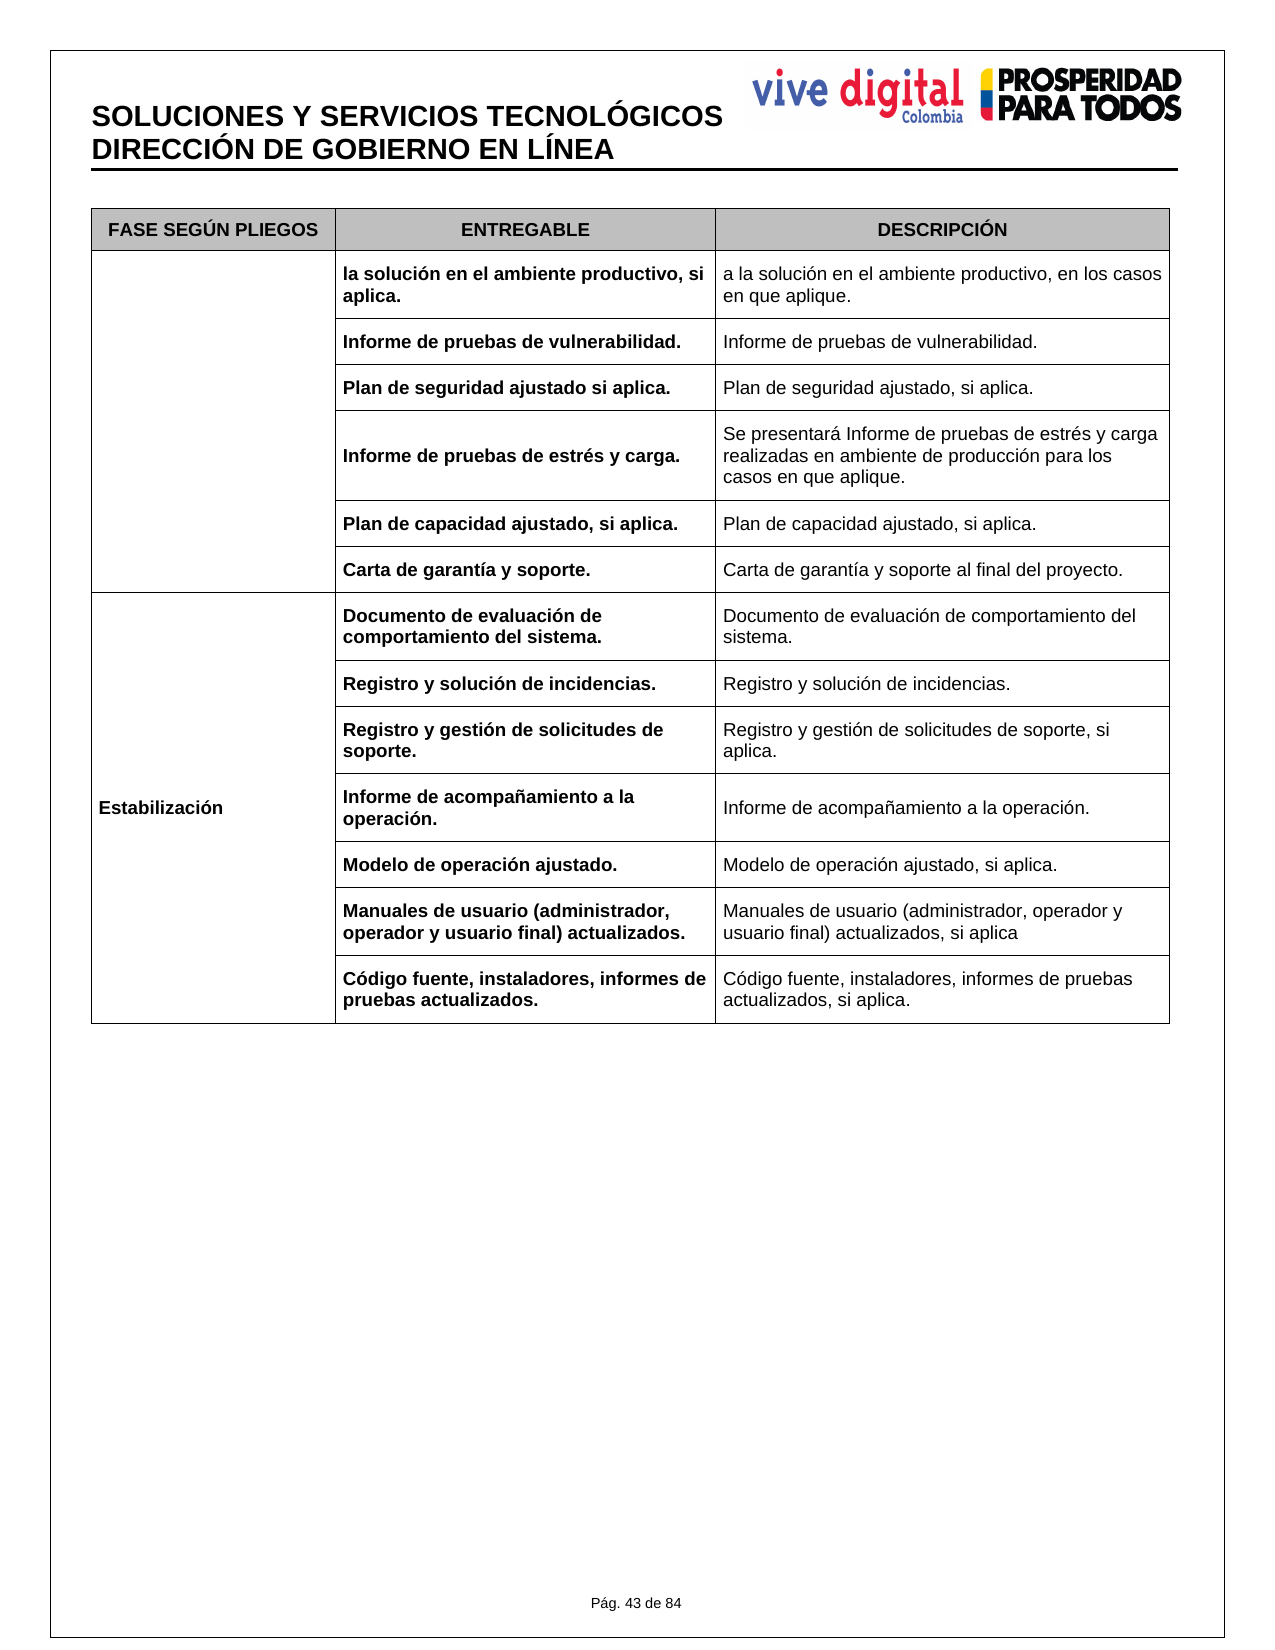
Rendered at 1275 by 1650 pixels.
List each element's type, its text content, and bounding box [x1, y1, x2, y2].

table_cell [716, 251, 1169, 318]
table_cell Informe de pruebas de estrés y carga. [336, 411, 715, 499]
table_cell Registro y solución de incidencias. [716, 661, 1169, 706]
table_cell Informe de acompañamiento a la operación. [336, 774, 715, 841]
table_cell Informe de acompañamiento a la operación. [716, 774, 1169, 841]
table_cell Código fuente, instaladores, informes de pruebas actualizados, si aplica. [716, 956, 1169, 1023]
table_cell Registro y solución de incidencias. [336, 661, 715, 706]
table_header FASE SEGÚN PLIEGOS [92, 209, 335, 250]
table_cell Informe de pruebas de vulnerabilidad. [336, 319, 715, 364]
table_cell Documento de evaluación de comportamiento del sistema. [336, 593, 715, 659]
table_cell Registro y gestión de solicitudes de soporte. [336, 707, 715, 773]
table_cell Carta de garantía y soporte. [336, 547, 715, 592]
table_cell Plan de seguridad ajustado, si aplica. [716, 365, 1169, 410]
table_header ENTREGABLE [336, 209, 715, 250]
table_cell Plan de capacidad ajustado, si aplica. [716, 501, 1169, 546]
table_cell Manuales de usuario (administrador, operador y usuario final) actualizados, si aplica [716, 888, 1169, 955]
table_cell Código fuente, instaladores, informes de pruebas actualizados. [336, 956, 715, 1023]
table_cell Documento de evaluación de comportamiento del sistema. [716, 593, 1169, 659]
table_cell Registro y gestión de solicitudes de soporte, si aplica. [716, 707, 1169, 773]
table_cell Modelo de operación ajustado. [336, 842, 715, 887]
table_cell Carta de garantía y soporte al final del proyecto. [716, 547, 1169, 592]
table_cell Plan de seguridad ajustado si aplica. [336, 365, 715, 410]
table_cell Se presentará Informe de pruebas de estrés y carga realizadas en ambiente de producción para los casos en que aplique. [716, 411, 1169, 499]
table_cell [336, 251, 715, 318]
table_cell Modelo de operación ajustado, si aplica. [716, 842, 1169, 887]
table_cell Plan de capacidad ajustado, si aplica. [336, 501, 715, 546]
table_cell Estabilización [92, 593, 335, 1023]
table_header DESCRIPCIÓN [716, 209, 1169, 250]
picture [745, 60, 1189, 131]
table_cell Informe de pruebas de vulnerabilidad. [716, 319, 1169, 364]
table_cell Manuales de usuario (administrador, operador y usuario final) actualizados. [336, 888, 715, 955]
